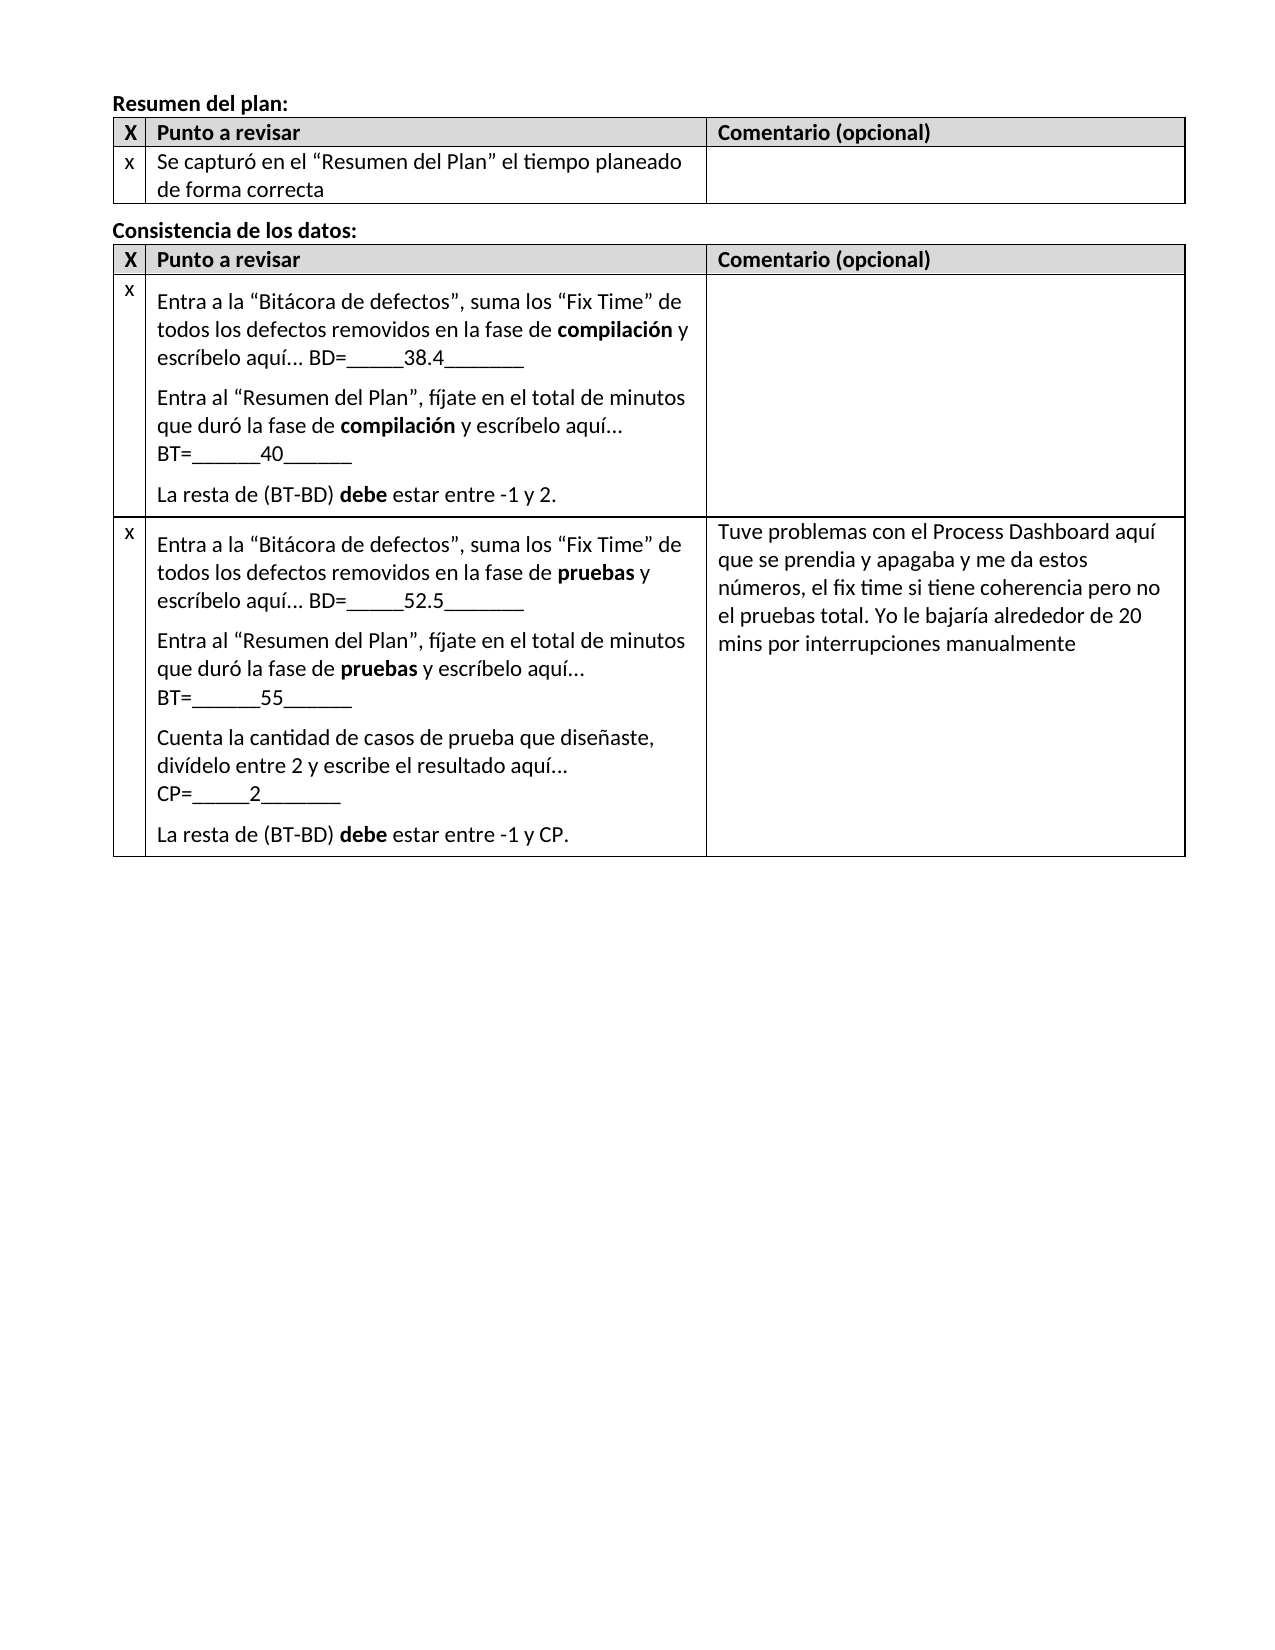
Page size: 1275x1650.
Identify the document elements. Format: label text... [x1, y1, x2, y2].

table_cell x [114, 147, 145, 203]
text Resumen del plan: [112, 89, 1196, 117]
table_cell Entra a la “Bitácora de defectos”, suma los “Fix Time” de todos los defectos removidos en la fase de compilación y escríbelo aquí... BD=_____38.4_______ Entra al “Resumen del Plan”, fíjate en el total de minutos que duró la fase de compilación y escríbelo aquí... BT=______40______ La resta de (BT-BD) debe estar entre -1 y 2. [146, 275, 706, 516]
text Consistencia de los datos: [112, 216, 1196, 244]
table_cell x [114, 275, 145, 516]
table_cell Entra a la “Bitácora de defectos”, suma los “Fix Time” de todos los defectos removidos en la fase de pruebas y escríbelo aquí... BD=_____52.5_______ Entra al “Resumen del Plan”, fíjate en el total de minutos que duró la fase de pruebas y escríbelo aquí... BT=______55______ Cuenta la cantidad de casos de prueba que diseñaste, divídelo entre 2 y escribe el resultado aquí... CP=_____2_______ La resta de (BT-BD) debe estar entre -1 y CP. [146, 518, 706, 856]
table_cell [707, 147, 1184, 203]
table_header Punto a revisar [146, 118, 706, 146]
table_header Comentario (opcional) [707, 118, 1184, 146]
table_header X [114, 118, 145, 146]
table_cell x [114, 518, 145, 856]
table_cell Tuve problemas con el Process Dashboard aquí que se prendia y apagaba y me da estos números, el fix time si tiene coherencia pero no el pruebas total. Yo le bajaría alrededor de 20 mins por interrupciones manualmente [707, 518, 1184, 856]
table_header X [114, 245, 145, 273]
table_cell Se capturó en el “Resumen del Plan” el tiempo planeado de forma correcta [146, 147, 706, 203]
table_header Comentario (opcional) [707, 245, 1184, 273]
table_cell [707, 275, 1184, 516]
table_header Punto a revisar [146, 245, 706, 273]
